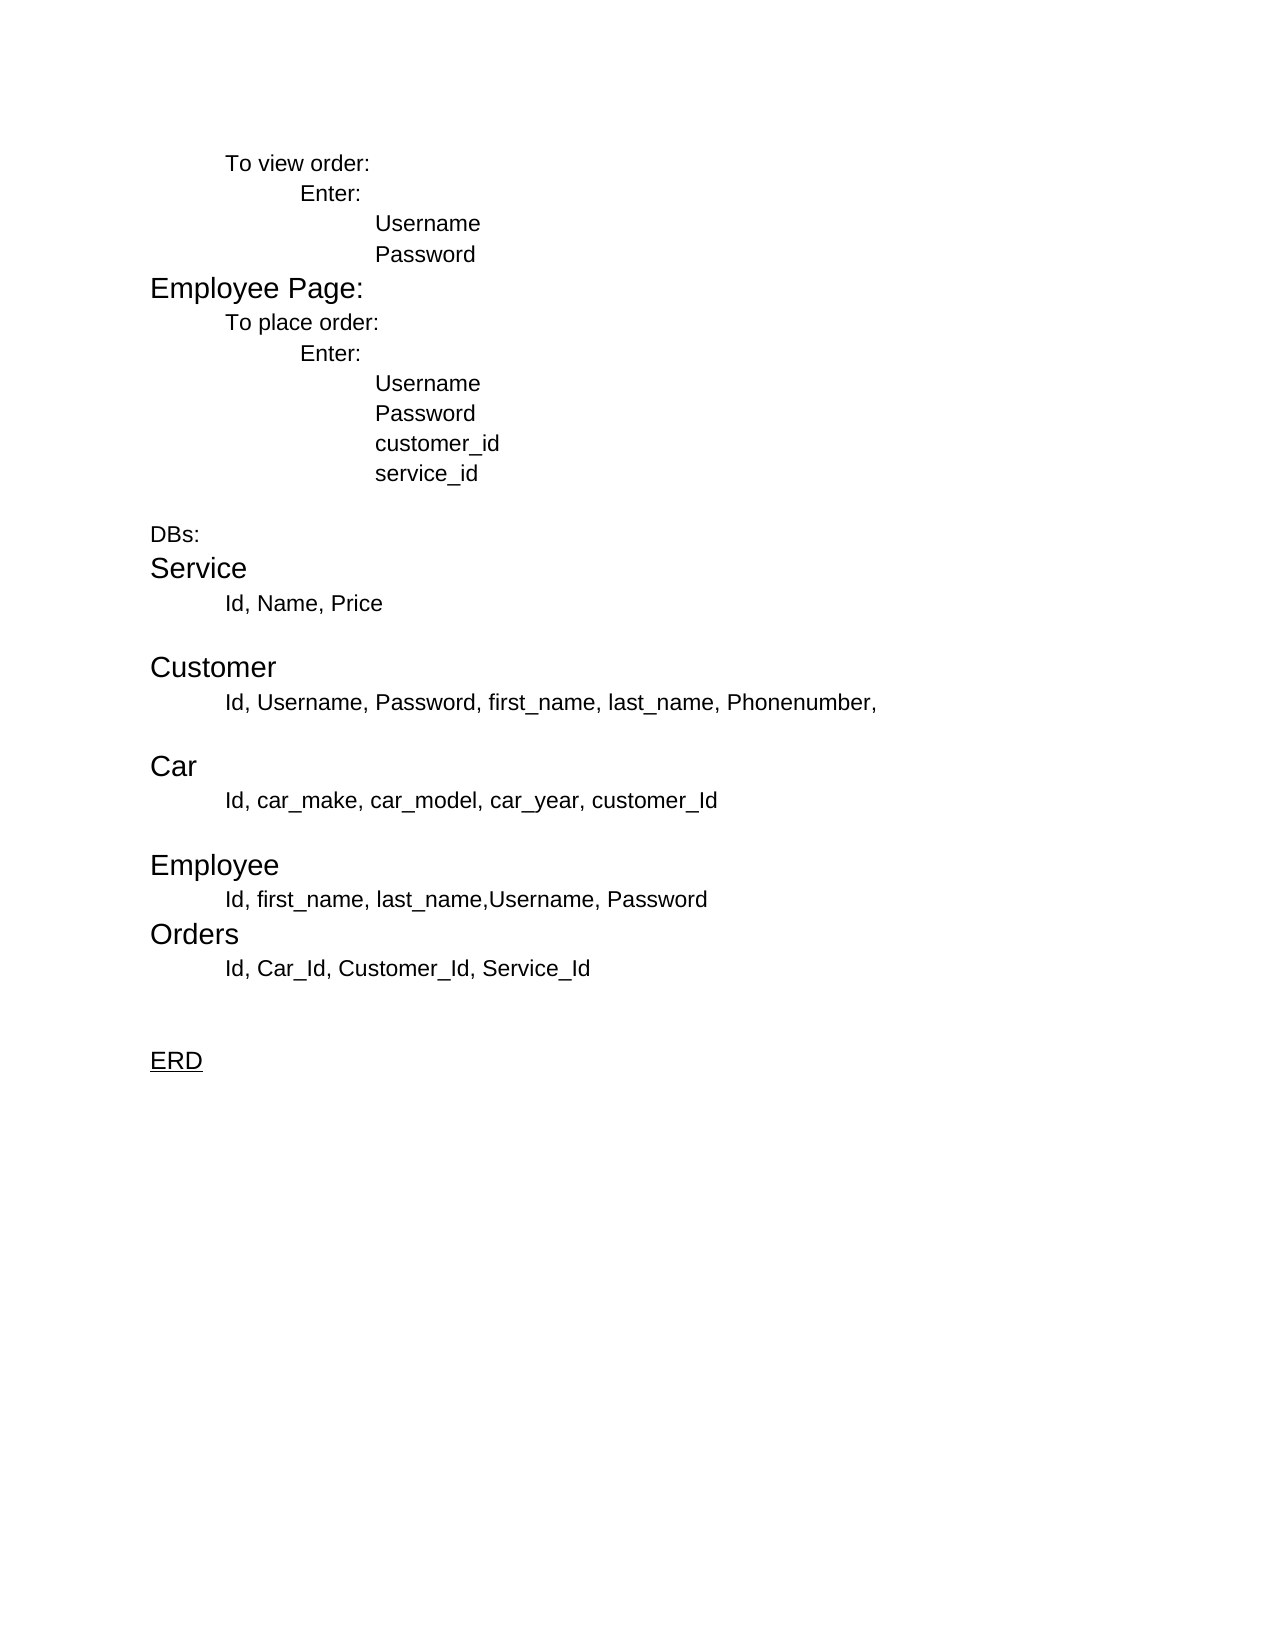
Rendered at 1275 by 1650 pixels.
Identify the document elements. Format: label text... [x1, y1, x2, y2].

text Service [150, 551, 1125, 584]
text Employee [150, 848, 1125, 881]
text Enter: [150, 339, 1125, 366]
text To view order: [150, 150, 1125, 176]
text Id, Car_Id, Customer_Id, Service_Id [150, 955, 1125, 982]
text Password [150, 241, 1125, 267]
text Id, first_name, last_name,Username, Password [150, 886, 1125, 913]
text Customer [150, 650, 1125, 683]
text service_id [150, 460, 1125, 487]
text Username [150, 370, 1125, 396]
text Car [150, 749, 1125, 782]
text Id, car_make, car_model, car_year, customer_Id [150, 787, 1125, 814]
text DBs: [150, 521, 1125, 547]
text customer_id [150, 430, 1125, 457]
text Enter: [150, 180, 1125, 207]
text Id, Username, Password, first_name, last_name, Phonenumber, [150, 688, 1125, 715]
text ERD [150, 1046, 1125, 1074]
text Orders [150, 917, 1125, 950]
text Password [150, 400, 1125, 426]
text Username [150, 210, 1125, 237]
text Employee Page: [150, 271, 1125, 304]
text To place order: [150, 309, 1125, 336]
text Id, Name, Price [150, 589, 1125, 616]
